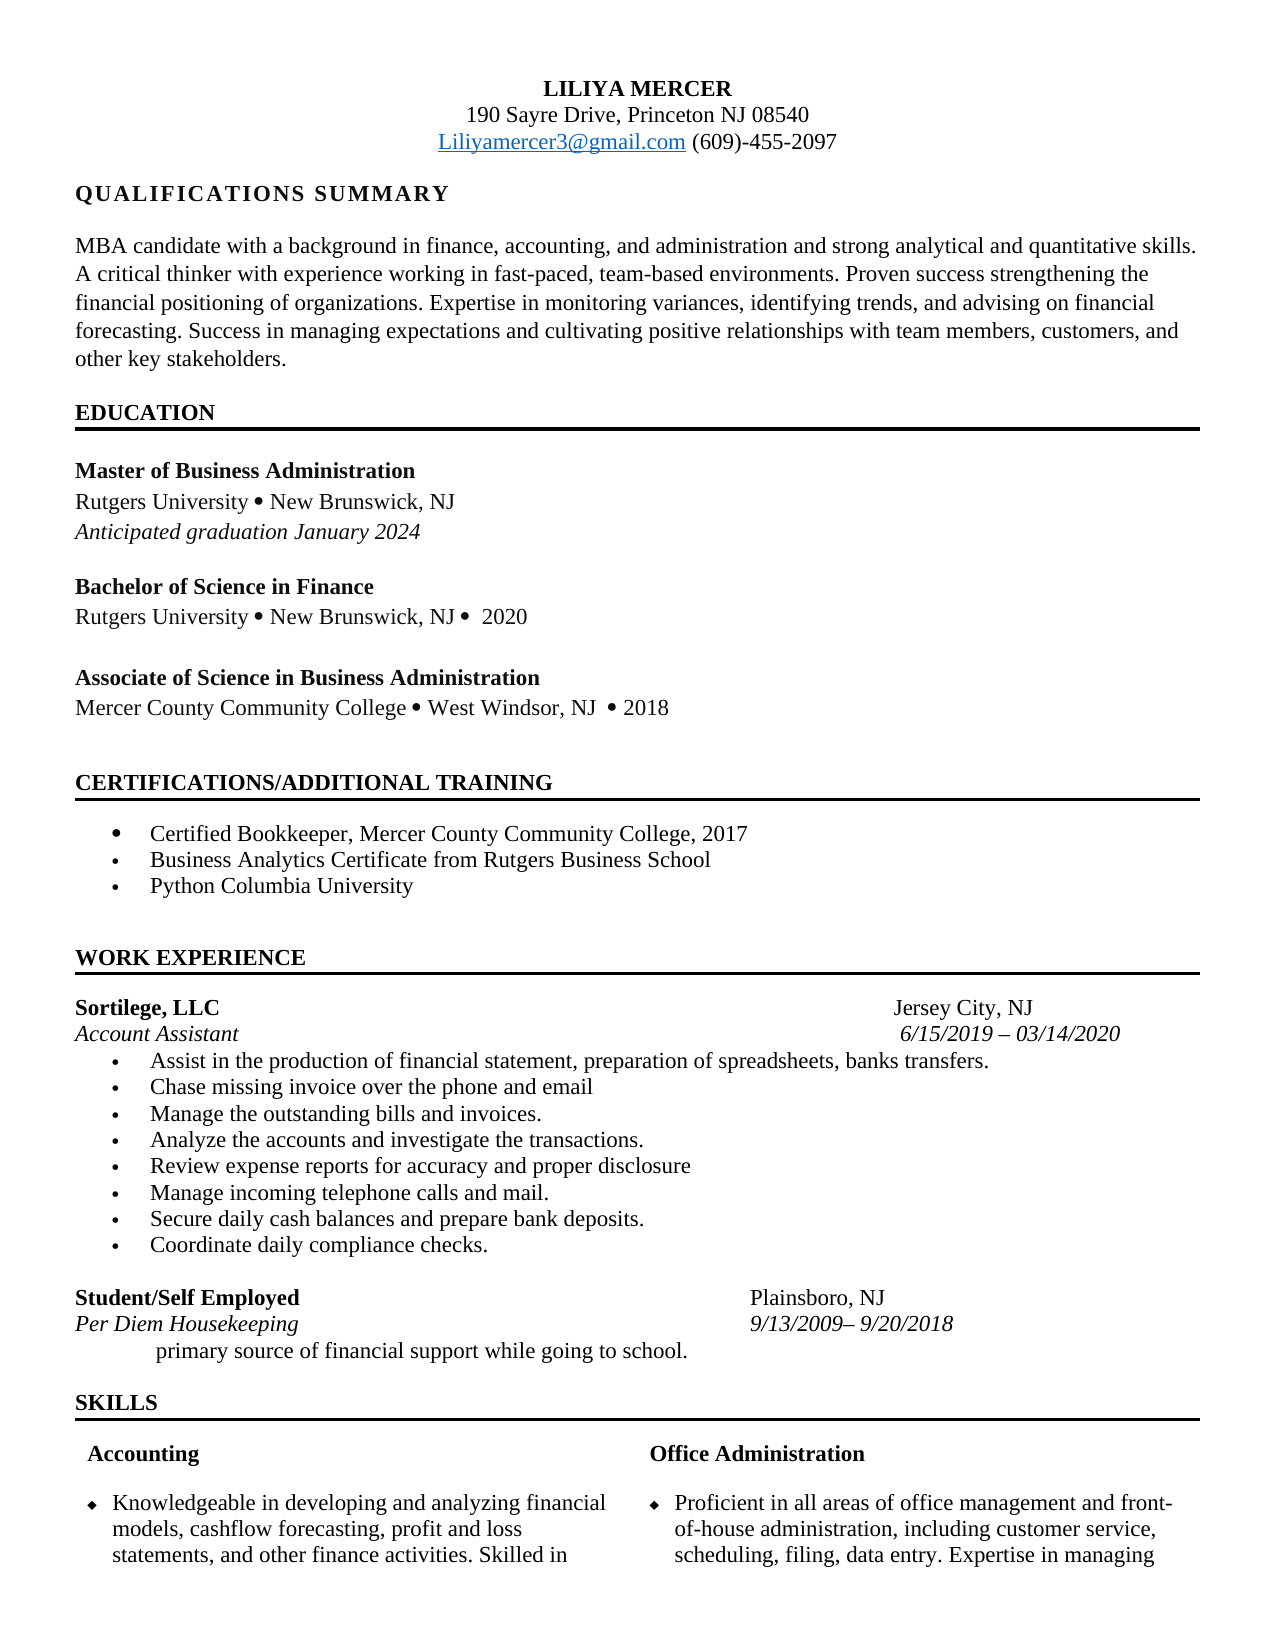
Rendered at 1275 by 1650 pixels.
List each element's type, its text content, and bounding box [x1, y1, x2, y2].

text QUALIFICATIONS SUMMARY [75, 180, 1200, 207]
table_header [75, 1440, 637, 1568]
text Anticipated graduation January 2024 [75, 518, 1200, 544]
text Bachelor of Science in Finance [75, 573, 1200, 599]
text Per Diem Housekeeping 9/13/2009– 9/20/2018 [75, 1310, 1200, 1337]
text Student/Self Employed Plainsboro, NJ [75, 1284, 1200, 1310]
list Chase missing invoice over the phone and email [112, 1073, 1200, 1099]
text SKILLS [75, 1389, 1200, 1418]
list Analyze the accounts and investigate the transactions. [112, 1126, 1200, 1152]
list Secure daily cash balances and prepare bank deposits. [112, 1205, 1200, 1231]
text Sortilege, LLC Jersey City, NJ [75, 994, 1200, 1021]
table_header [638, 1440, 1200, 1568]
list Manage incoming telephone calls and mail. [112, 1179, 1200, 1205]
text primary source of financial support while going to school. [150, 1337, 1200, 1363]
list Assist in the production of financial statement, preparation of spreadsheets, banks transfers. [112, 1047, 1200, 1073]
text MBA candidate with a background in finance, accounting, and administration and strong analytical and quantitative skills. A critical thinker with experience working in fast-paced, team-based environments. Proven success strengthening the financial positioning of organizations. Expertise in monitoring variances, identifying trends, and advising on financial forecasting. Success in managing expectations and cultivating positive relationships with team members, customers, and other key stakeholders. [75, 232, 1200, 372]
text LILIYA MERCER [75, 75, 1200, 101]
list Certified Bookkeeper, Mercer County Community College, 2017 [112, 820, 1200, 846]
list Coordinate daily compliance checks. [112, 1231, 1200, 1258]
text Rutgers University New Brunswick, NJ [75, 488, 1200, 514]
list Manage the outstanding bills and invoices. [112, 1099, 1200, 1126]
text Mercer County Community College West Windsor, NJ 2018 [75, 694, 1200, 720]
text Associate of Science in Business Administration [75, 664, 1200, 690]
text WORK EXPERIENCE [75, 944, 1200, 972]
text CERTIFICATIONS/ADDITIONAL TRAINING [75, 769, 1200, 798]
text 190 Sayre Drive, Princeton NJ 08540 [75, 101, 1200, 128]
text Rutgers University New Brunswick, NJ 2020 [75, 603, 1200, 630]
text EDUCATION [75, 399, 1200, 427]
text Account Assistant 6/15/2019 – 03/14/2020 [75, 1021, 1200, 1047]
list Python Columbia University [112, 872, 1200, 899]
text Liliyamercer3@gmail.com (609)-455-2097 [75, 128, 1200, 154]
text Master of Business Administration [75, 458, 1200, 484]
list Business Analytics Certificate from Rutgers Business School [112, 846, 1200, 872]
list Review expense reports for accuracy and proper disclosure [112, 1152, 1200, 1179]
